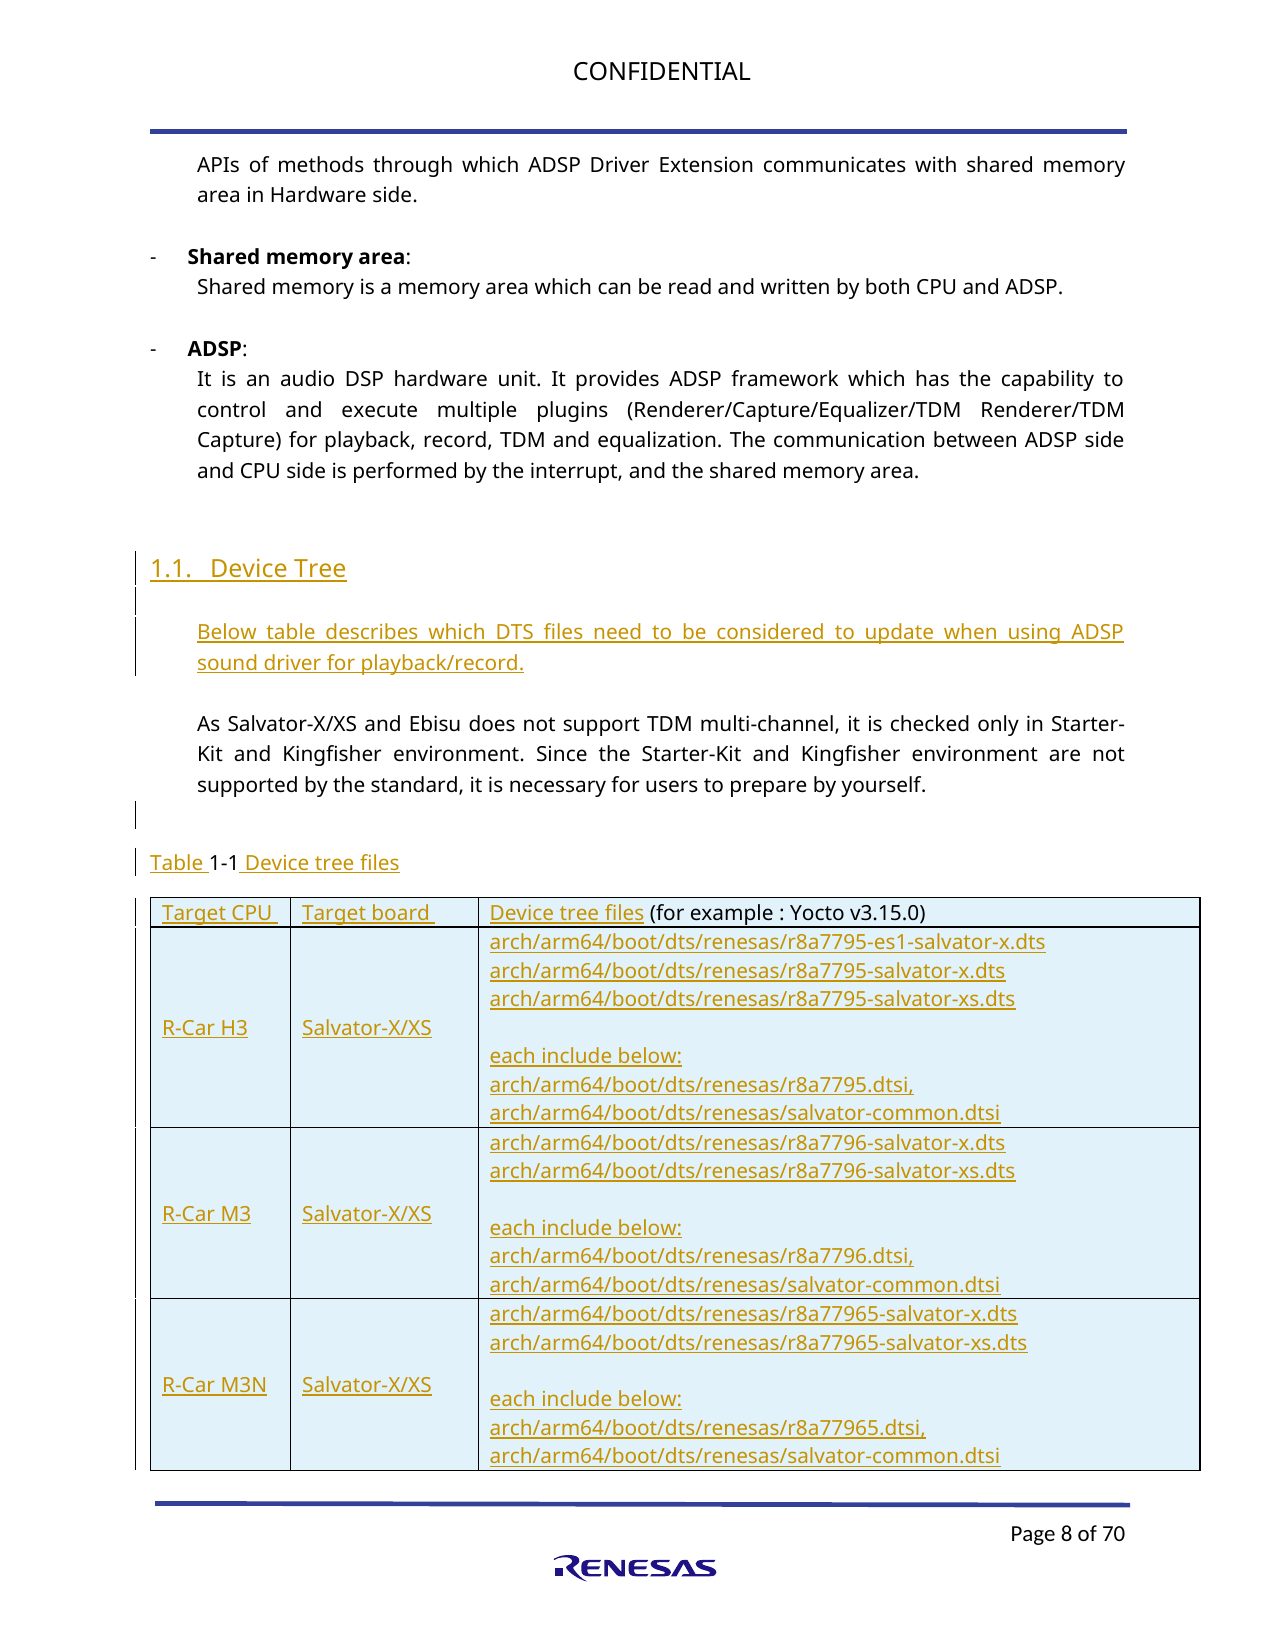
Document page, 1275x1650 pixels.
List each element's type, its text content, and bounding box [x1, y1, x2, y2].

list It is an audio DSP hardware unit. It provides ADSP framework which has the capability to control and execute multiple plugins (Renderer/Capture/Equalizer/TDM Renderer/TDM Capture) for playback, record, TDM and equalization. The communication between ADSP side and CPU side is performed by the interrupt, and the shared memory area. [197, 364, 1125, 485]
text 1-1 [150, 848, 1125, 876]
list ADSP: [150, 334, 1125, 362]
list Shared memory is a memory area which can be read and written by both CPU and ADSP. [197, 272, 1125, 301]
list APIs of methods through which ADSP Driver Extension communicates with shared memory area in Hardware side. [197, 150, 1125, 209]
list As Salvator-X/XS and Ebisu does not support TDM multi-channel, it is checked only in Starter-Kit and Kingfisher environment. Since the Starter-Kit and Kingfisher environment are not supported by the standard, it is necessary for users to prepare by yourself. [197, 709, 1125, 799]
list Shared memory area: [150, 242, 1125, 270]
